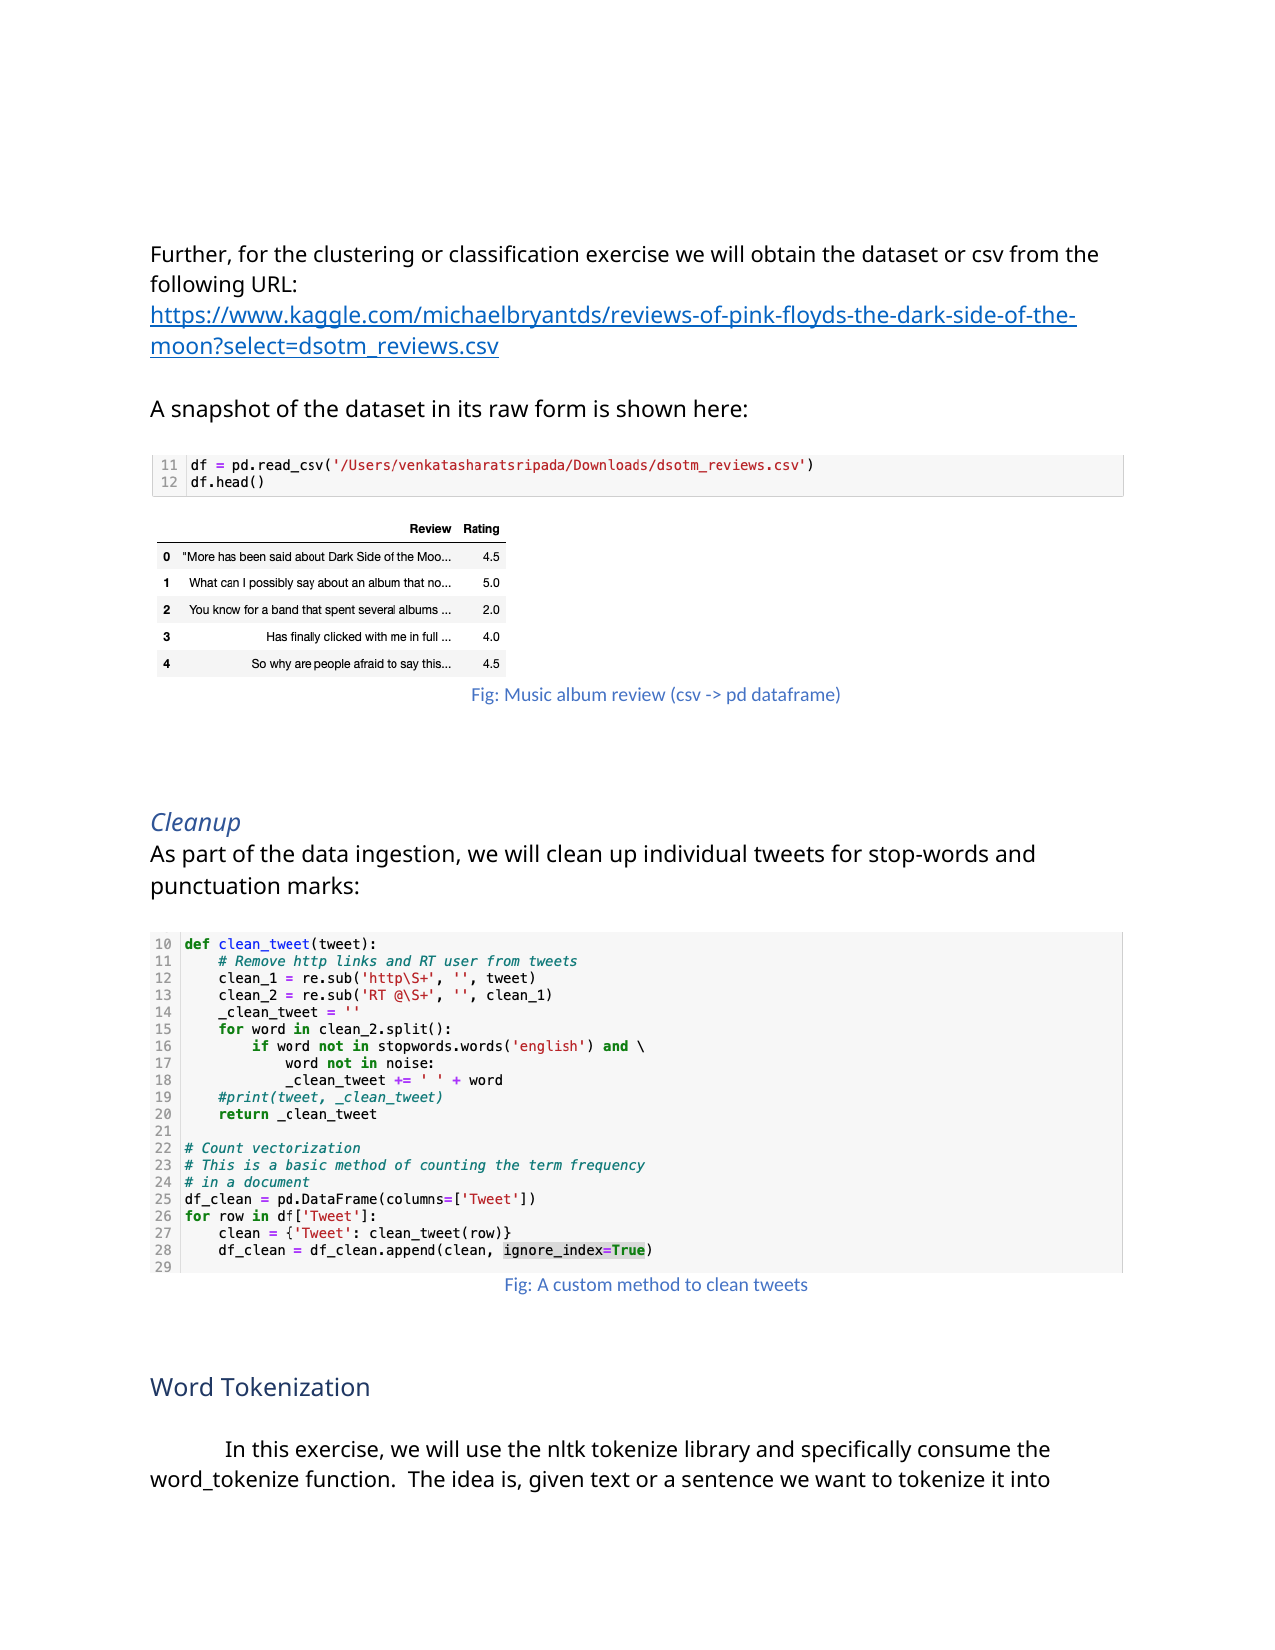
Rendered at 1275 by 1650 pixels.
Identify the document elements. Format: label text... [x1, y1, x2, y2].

text https://www.kaggle.com/michaelbryantds/reviews-of-pink-floyds-the-dark-side-of-the-moon?select=dsotm_reviews.csv [150, 299, 1125, 361]
text A snapshot of the dataset in its raw form is shown here: [150, 393, 1125, 424]
picture [150, 932, 1125, 1273]
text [150, 1434, 1125, 1493]
text As part of the data ingestion, we will clean up individual tweets for stop-words and punctuation marks: [150, 838, 1125, 901]
picture [150, 455, 1125, 683]
subtitle Word Tokenization [150, 1369, 1125, 1403]
text Fig: Music album review (csv -> pd dataframe) [187, 683, 1125, 706]
subtitle Cleanup [150, 804, 1125, 838]
text Further, for the clustering or classification exercise we will obtain the dataset or csv from the following URL: [150, 239, 1125, 299]
text Fig: A custom method to clean tweets [187, 1273, 1125, 1296]
